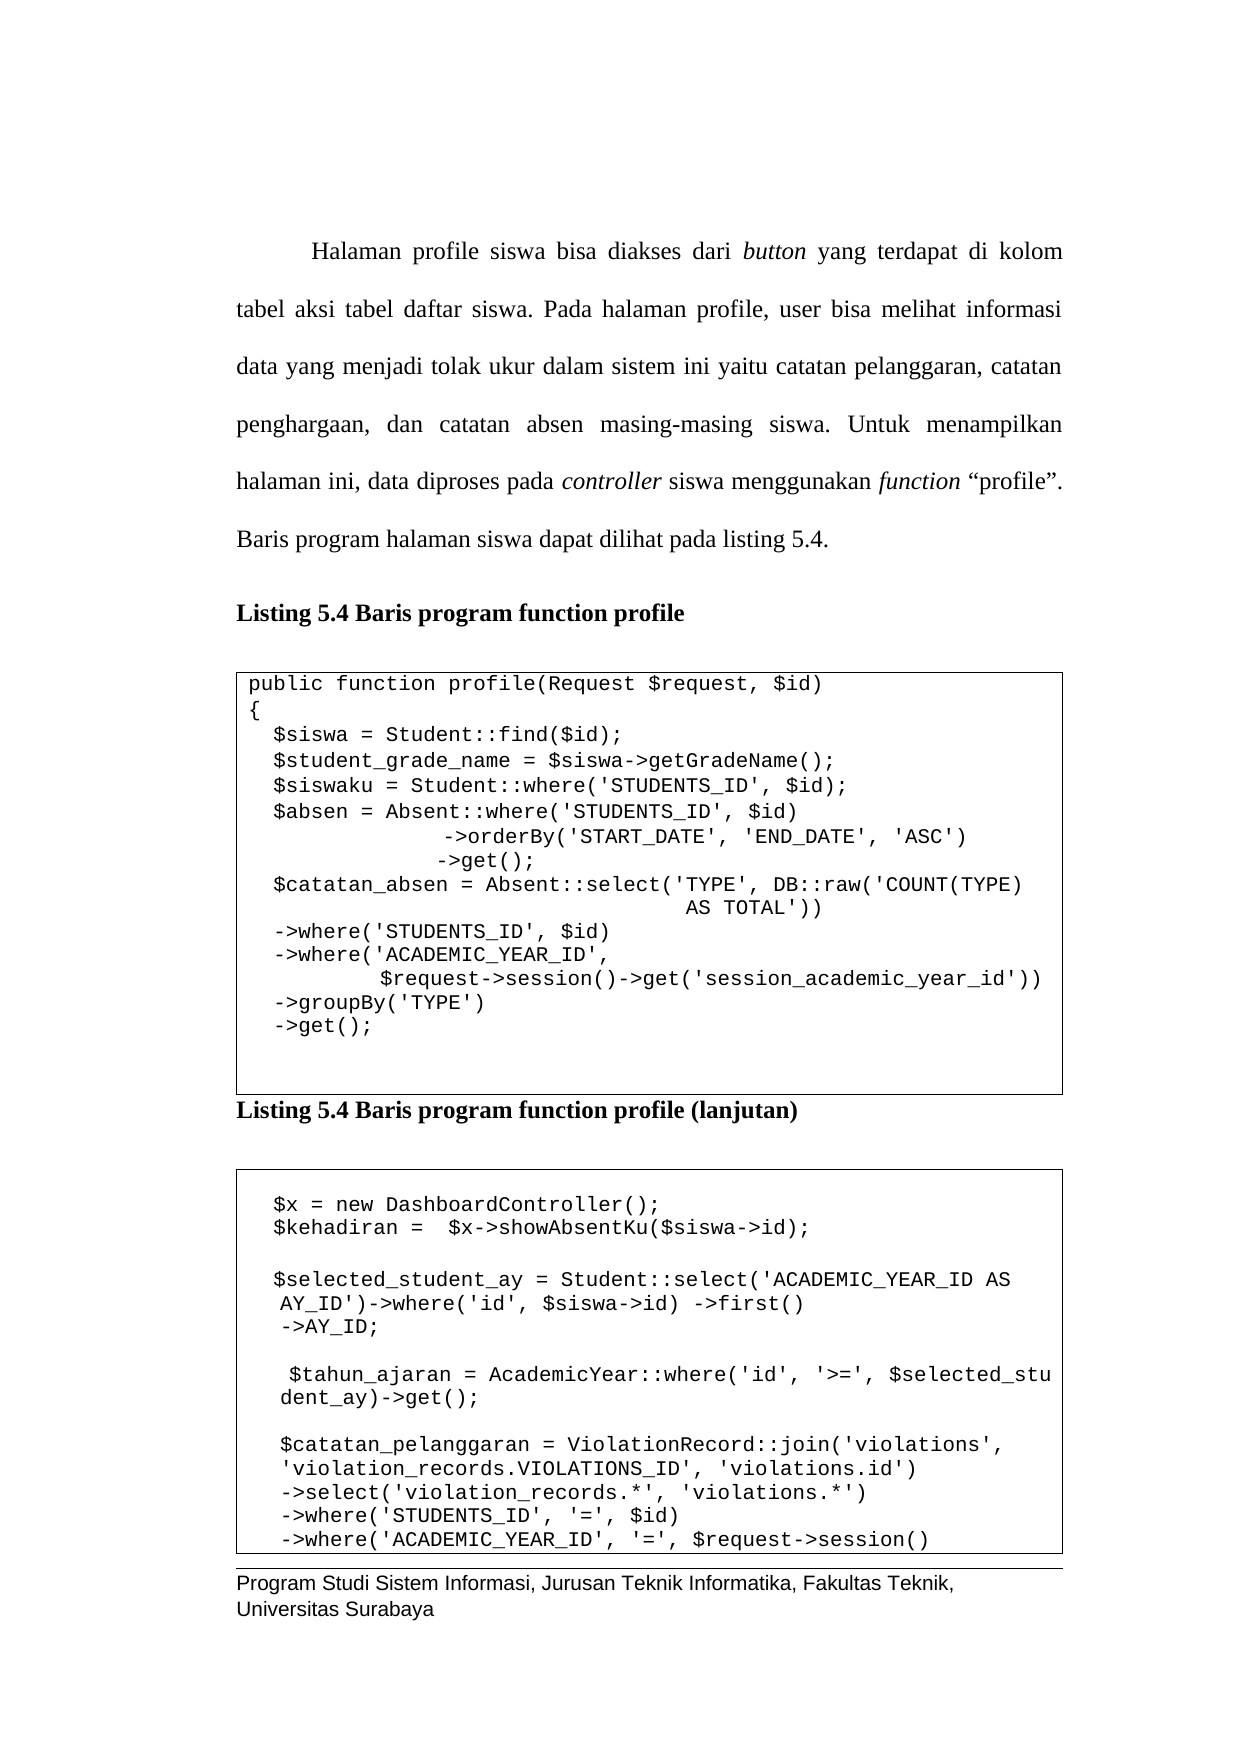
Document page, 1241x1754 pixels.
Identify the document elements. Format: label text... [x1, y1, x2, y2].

table_header public function profile(Request $request, $id) { $siswa = Student::find($id); $student_grade_name = $siswa->getGradeName(); $siswaku = Student::where('STUDENTS_ID', $id); $absen = Absent::where('STUDENTS_ID', $id) ->orderBy('START_DATE', 'END_DATE', 'ASC') ->get(); $catatan_absen = Absent::select('TYPE', DB::raw('COUNT(TYPE) AS TOTAL')) ->where('STUDENTS_ID', $id) ->where('ACADEMIC_YEAR_ID', $request->session()->get('session_academic_year_id')) ->groupBy('TYPE') ->get(); [237, 673, 1062, 1094]
text Listing 5.4 Baris program function profile (lanjutan) [236, 1095, 1063, 1123]
text Halaman profile siswa bisa diakses dari button yang terdapat di kolom tabel aksi tabel daftar siswa. Pada halaman profile, user bisa melihat informasi data yang menjadi tolak ukur dalam sistem ini yaitu catatan pelanggaran, catatan penghargaan, dan catatan absen masing-masing siswa. Untuk menampilkan halaman ini, data diproses pada controller siswa menggunakan function “profile”. Baris program halaman siswa dapat dilihat pada listing 5.4. [236, 236, 1063, 552]
text Listing 5.4 Baris program function profile [236, 598, 1063, 627]
